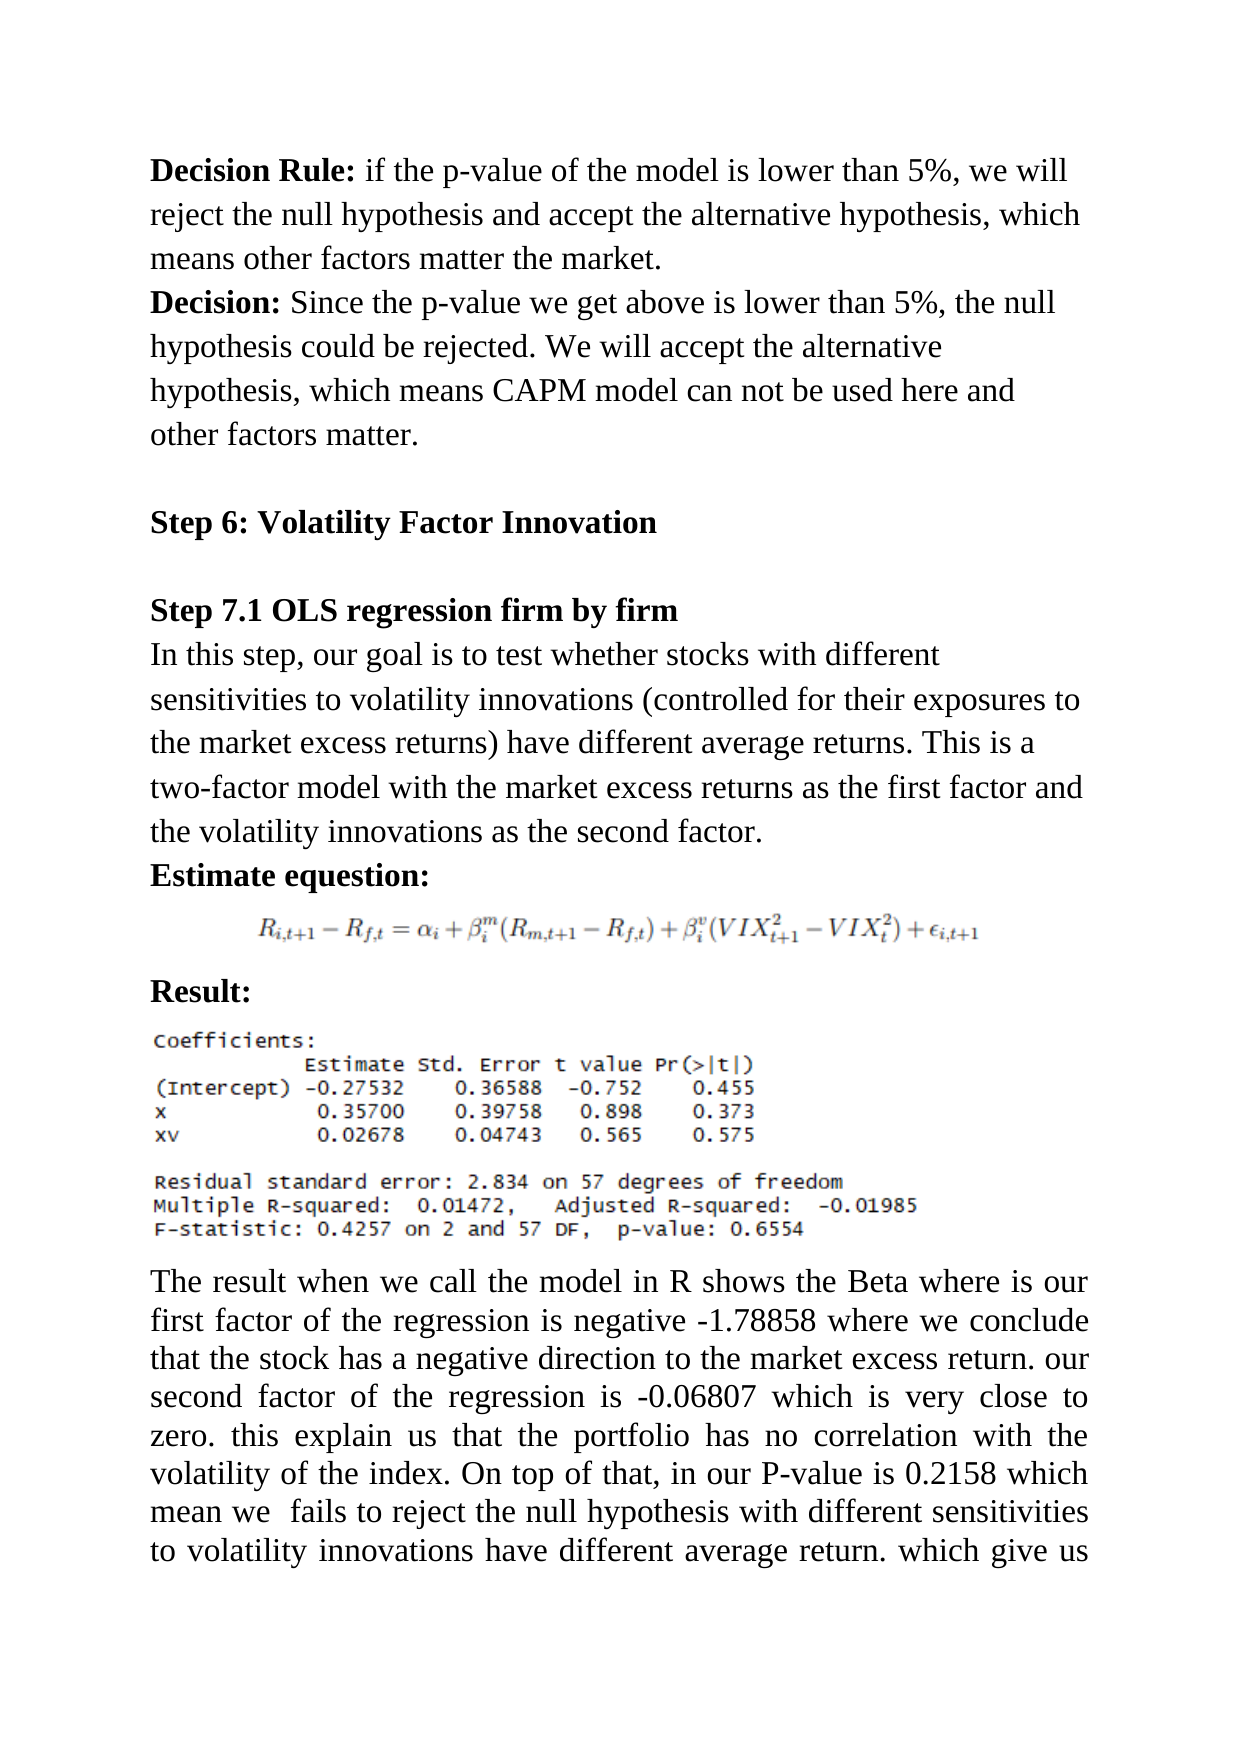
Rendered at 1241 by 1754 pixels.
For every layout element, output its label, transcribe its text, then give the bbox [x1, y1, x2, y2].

text Decision Rule: if the p-value of the model is lower than 5%, we will reject the null hypothesis and accept the alternative hypothesis, which means other factors matter the market. [150, 150, 1090, 276]
text Result: [150, 972, 1090, 1010]
text Step 6: Volatility Factor Innovation [150, 502, 1090, 541]
text Estimate equestion: [150, 855, 1090, 893]
text Step 7.1 OLS regression firm by firm [150, 591, 1090, 629]
picture [150, 1015, 939, 1258]
picture [247, 899, 993, 968]
text Decision: Since the p-value we get above is lower than 5%, the null hypothesis could be rejected. We will accept the alternative hypothesis, which means CAPM model can not be used here and other factors matter. [150, 282, 1090, 453]
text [150, 1262, 1090, 1568]
text In this step, our goal is to test whether stocks with different sensitivities to volatility innovations (controlled for their exposures to the market excess returns) have different average returns. This is a two-factor model with the market excess returns as the first factor and the volatility innovations as the second factor. [150, 635, 1090, 849]
